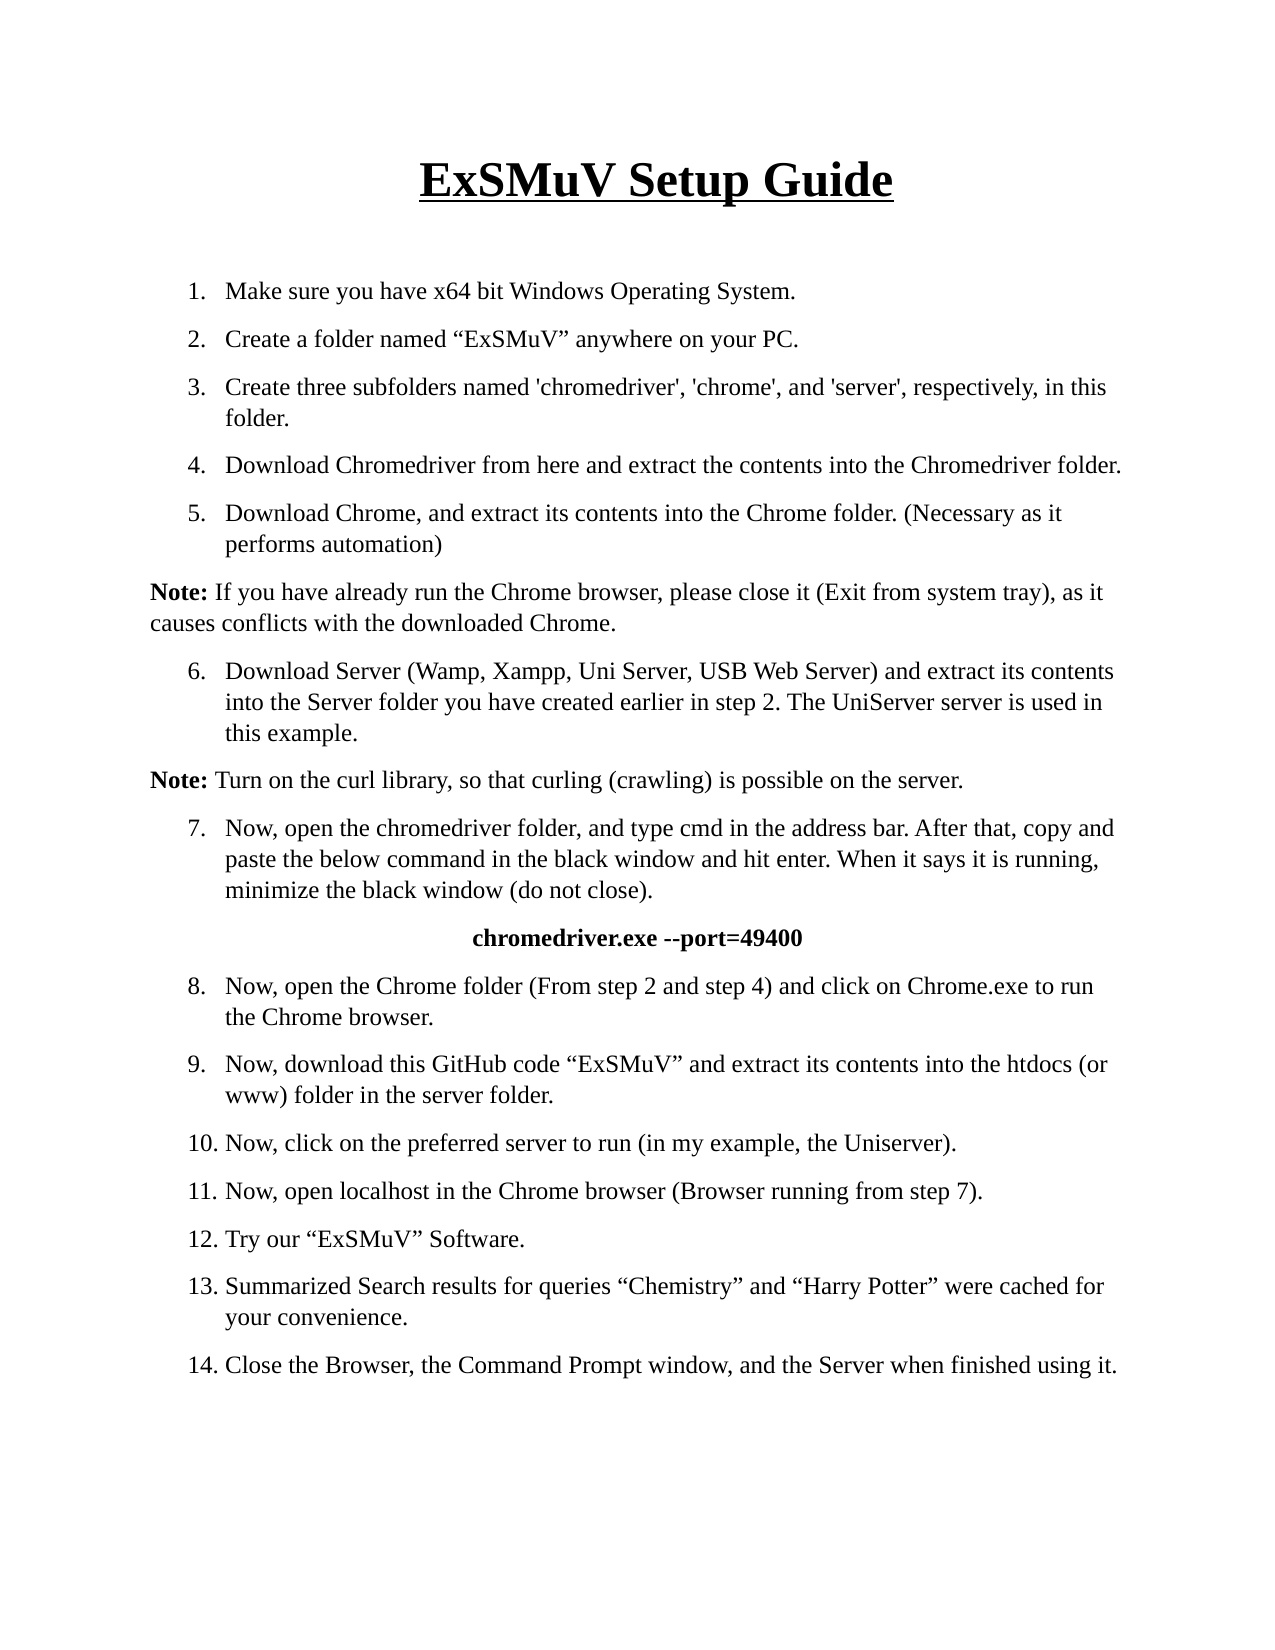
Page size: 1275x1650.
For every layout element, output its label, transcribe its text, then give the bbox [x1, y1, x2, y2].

list Make sure you have x64 bit Windows Operating System. [187, 276, 1125, 305]
list Now, open localhost in the Chrome browser (Browser running from step 7). [187, 1176, 1125, 1205]
list Summarized Search results for queries “Chemistry” and “Harry Potter” were cached for your convenience. [187, 1271, 1125, 1331]
list Close the Browser, the Command Prompt window, and the Server when finished using it. [187, 1350, 1125, 1379]
list Create three subfolders named 'chromedriver', 'chrome', and 'server', respectively, in this folder. [187, 372, 1125, 432]
text Note: If you have already run the Chrome browser, please close it (Exit from system tray), as it causes conflicts with the downloaded Chrome. [150, 577, 1125, 637]
list Download Server (Wamp, Xampp, Uni Server, USB Web Server) and extract its contents into the Server folder you have created earlier in step 2. The UniServer server is used in this example. [187, 656, 1125, 747]
text chromedriver.exe --port=49400 [150, 923, 1125, 952]
list Now, click on the preferred server to run (in my example, the Uniserver). [187, 1128, 1125, 1157]
list Now, download this GitHub code “ExSMuV” and extract its contents into the htdocs (or www) folder in the server folder. [187, 1049, 1125, 1109]
list Now, open the chromedriver folder, and type cmd in the address bar. After that, copy and paste the below command in the black window and hit enter. When it says it is running, minimize the black window (do not close). [187, 813, 1125, 904]
list Download Chrome, and extract its contents into the Chrome folder. (Necessary as it performs automation) [187, 498, 1125, 558]
list Create a folder named “ExSMuV” anywhere on your PC. [187, 324, 1125, 353]
list Now, open the Chrome folder (From step 2 and step 4) and click on Chrome.exe to run the Chrome browser. [187, 971, 1125, 1031]
text Note: Turn on the curl library, so that curling (crawling) is possible on the server. [150, 766, 1125, 794]
text ExSMuV Setup Guide [187, 150, 1125, 207]
list Try our “ExSMuV” Software. [187, 1224, 1125, 1252]
list Download Chromedriver from here and extract the contents into the Chromedriver folder. [187, 451, 1125, 479]
